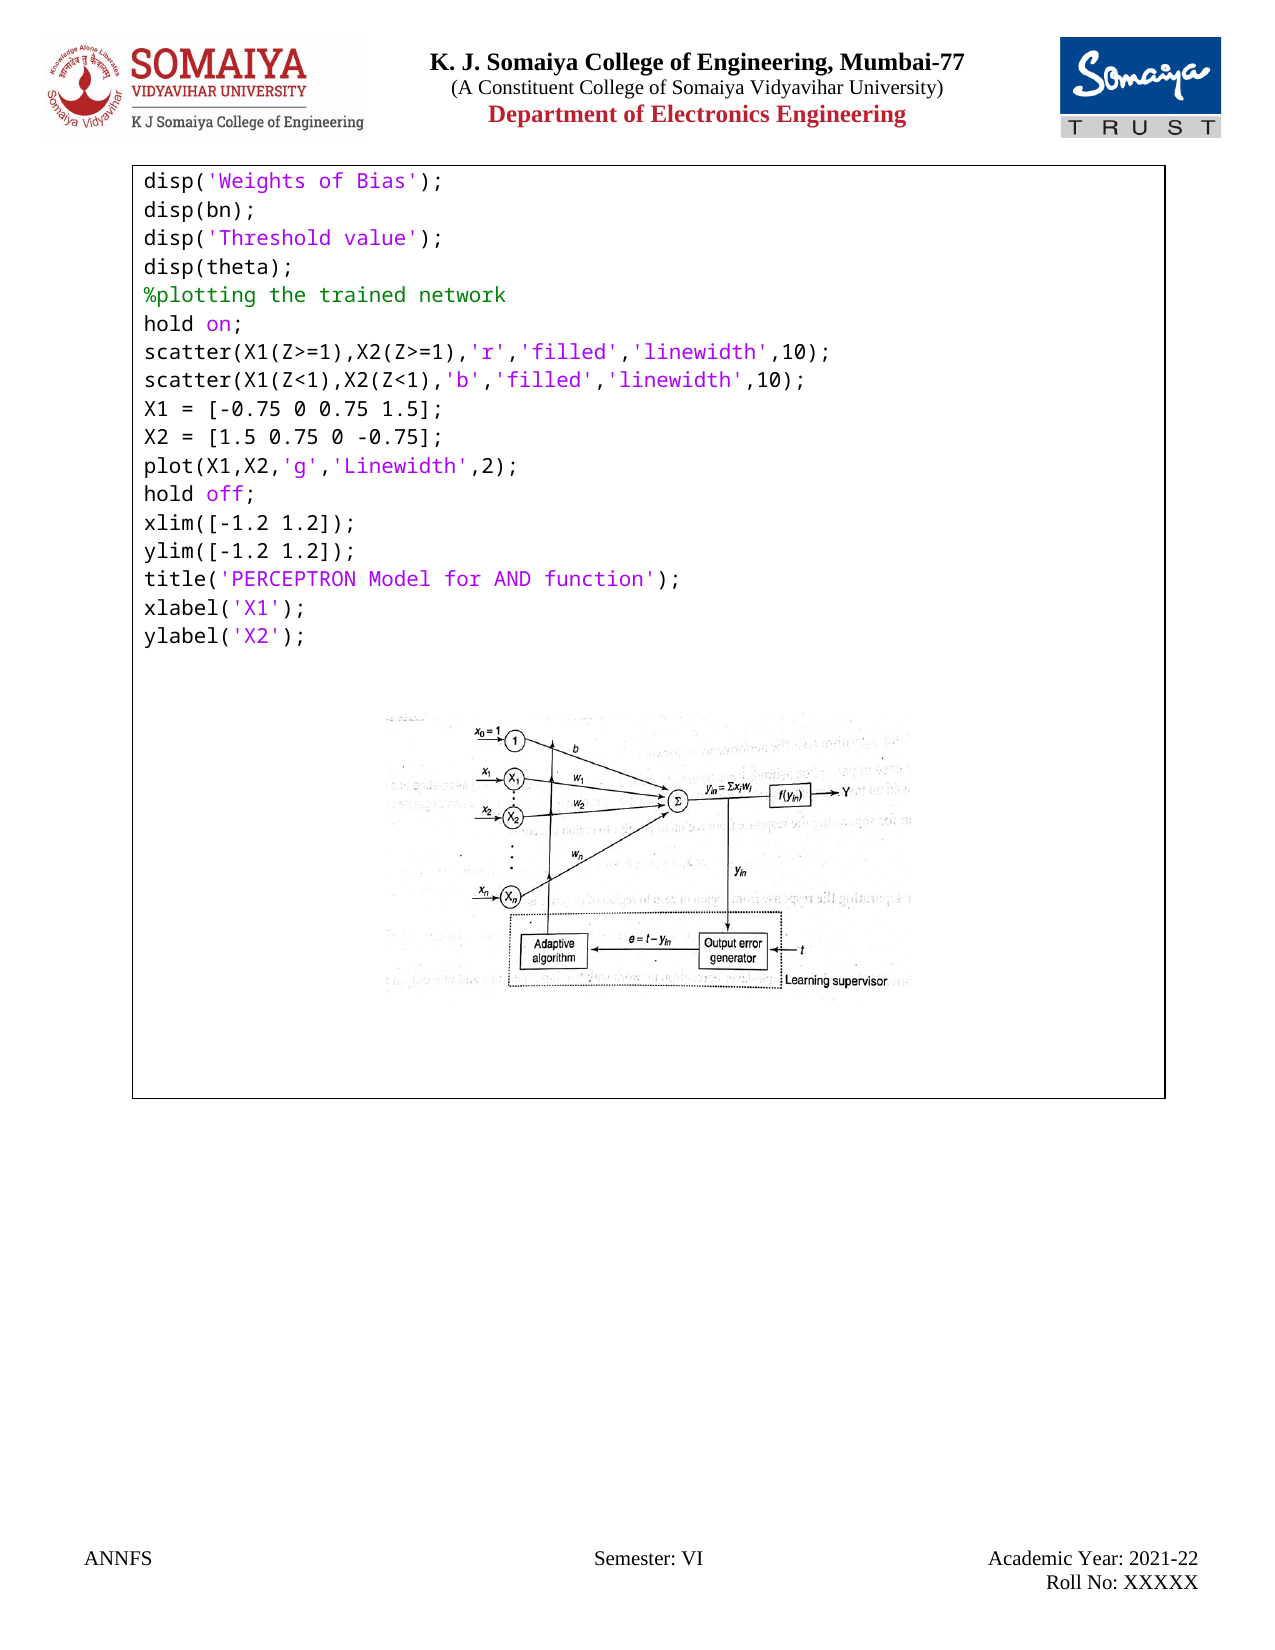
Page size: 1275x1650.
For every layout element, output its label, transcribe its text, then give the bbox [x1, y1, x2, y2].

picture [42, 37, 367, 138]
picture [385, 712, 912, 1003]
picture [1060, 37, 1222, 138]
